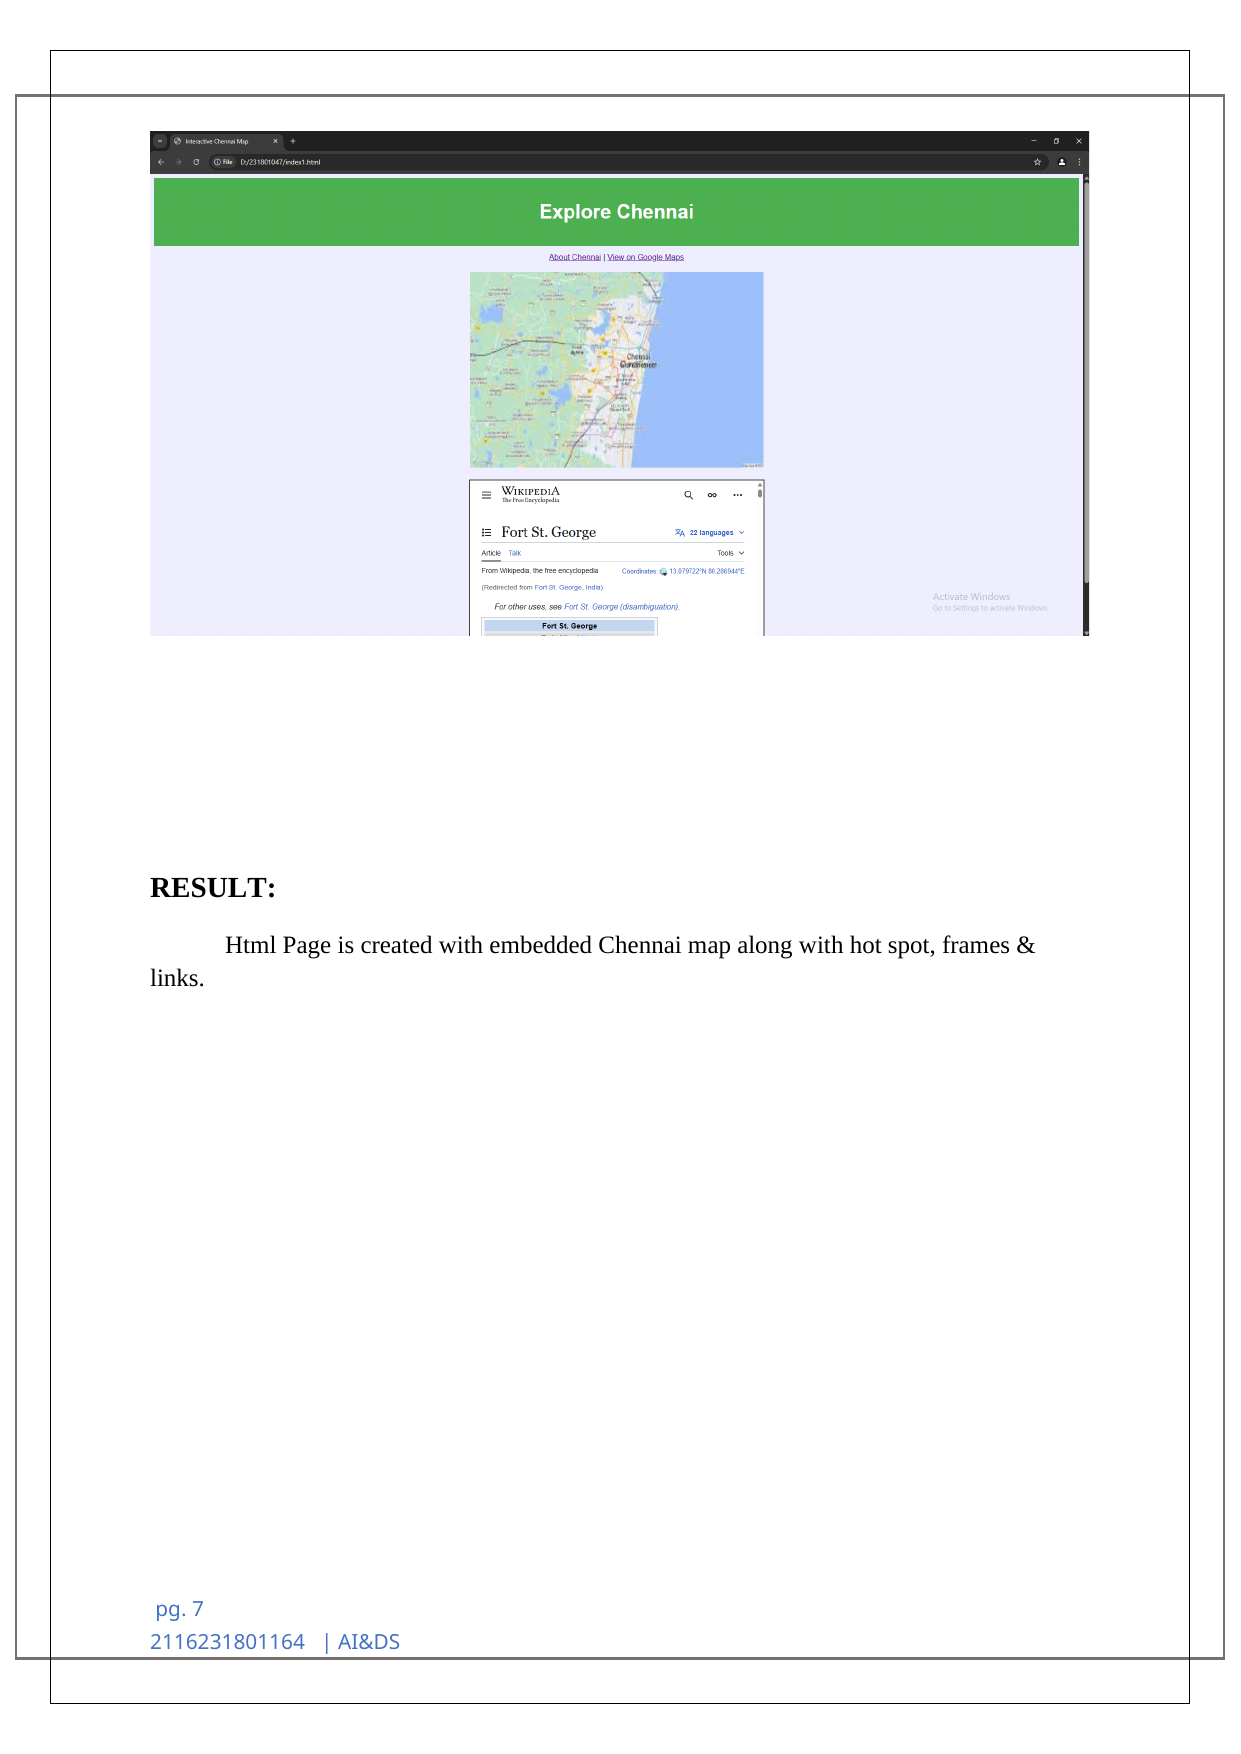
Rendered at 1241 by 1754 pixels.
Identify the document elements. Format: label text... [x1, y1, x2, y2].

text RESULT: [150, 870, 1090, 904]
text Html Page is created with embedded Chennai map along with hot spot, frames & links. [150, 930, 1090, 991]
picture [150, 131, 1090, 636]
